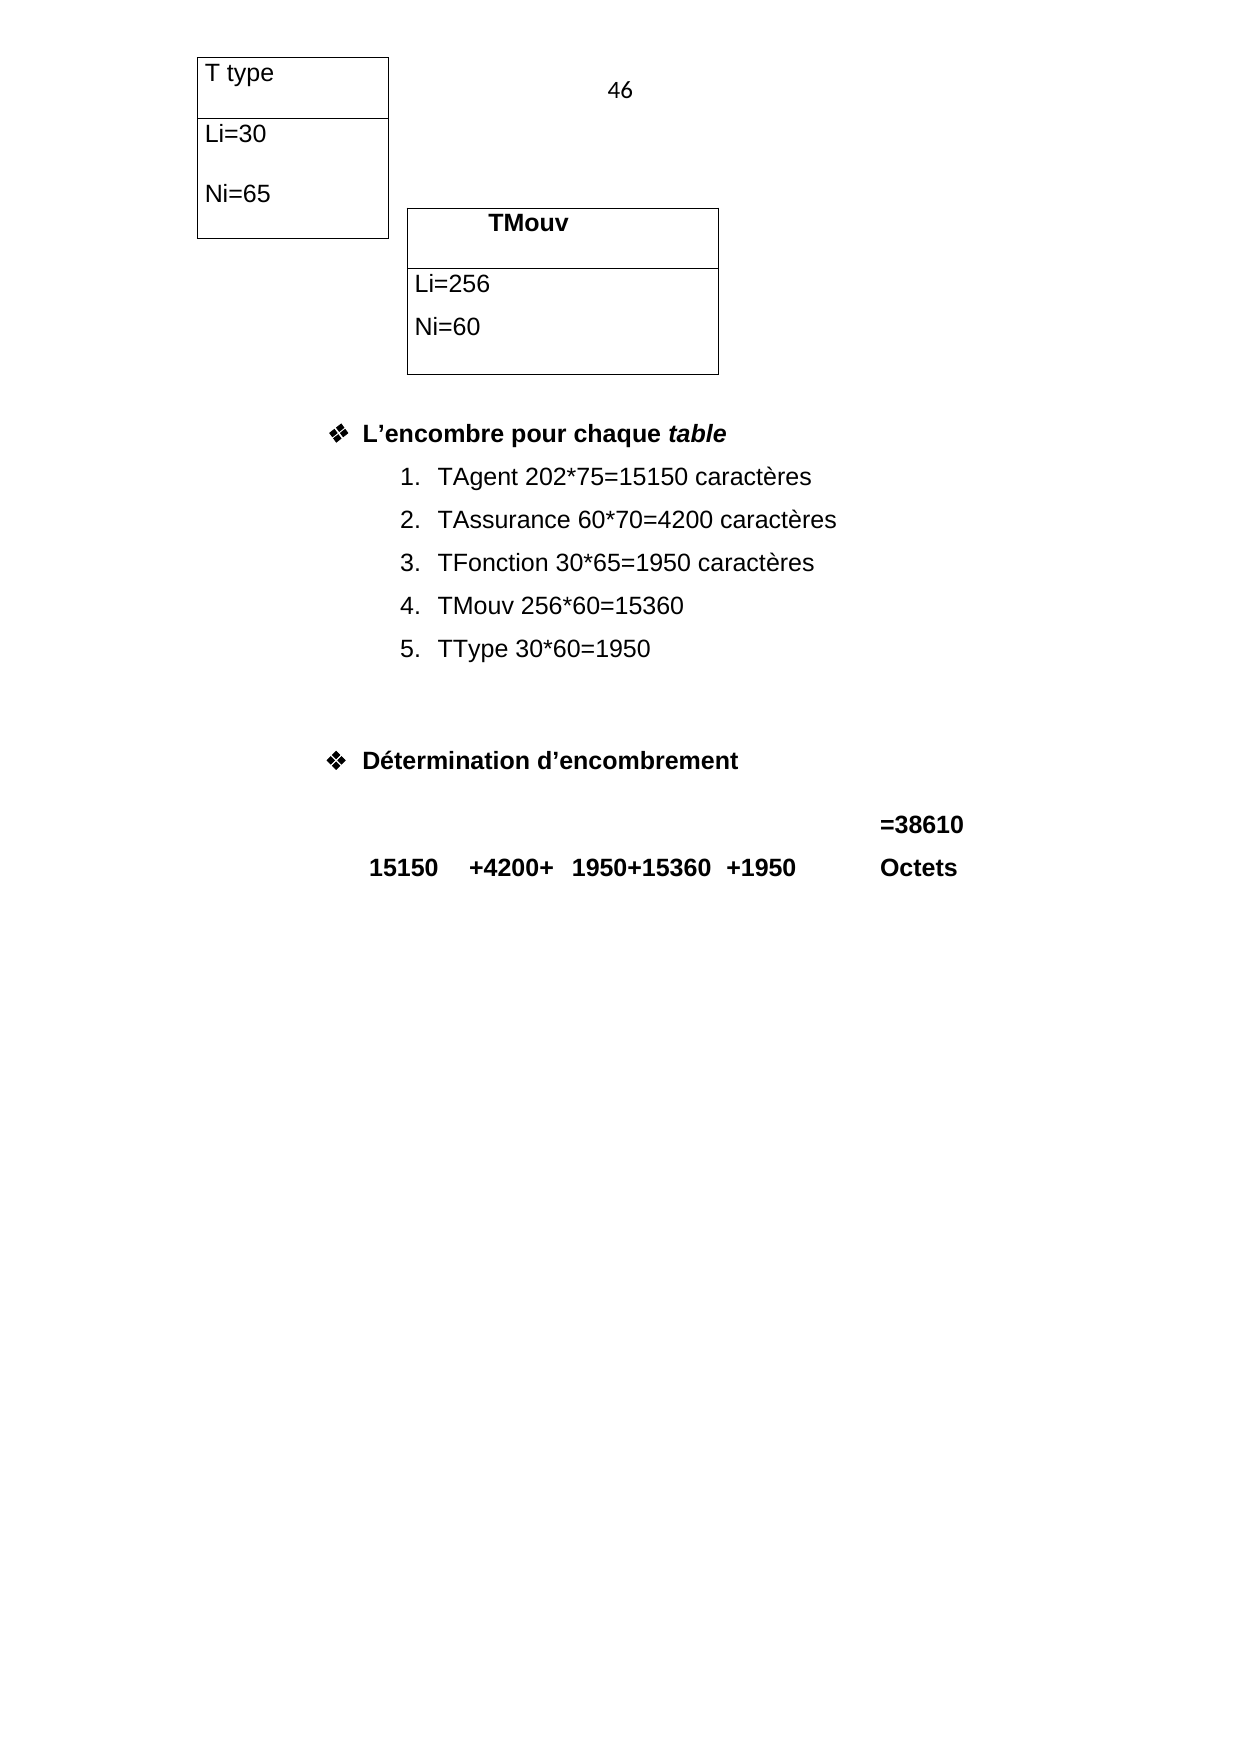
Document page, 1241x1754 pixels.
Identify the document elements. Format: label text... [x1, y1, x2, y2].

list TAgent 202*75=15150 caractères [400, 462, 1093, 491]
table_cell Li=30 Ni=65 [198, 119, 388, 238]
table_header 15150 [362, 810, 462, 896]
list L’encombre pour chaque table [325, 418, 1093, 447]
list TType 30*60=1950 [400, 634, 1093, 663]
list Détermination d’encombrement [325, 746, 1093, 775]
table_cell Li=256 Ni=60 [408, 269, 718, 374]
list TAssurance 60*70=4200 caractères [400, 505, 1093, 534]
table_header =38610 Octets [873, 810, 1033, 896]
table_header TMouv [408, 209, 718, 268]
table_header 1950+15360 [564, 810, 719, 896]
list TMouv 256*60=15360 [400, 591, 1093, 620]
table_header T type [198, 58, 388, 118]
table_header +1950 [719, 810, 872, 896]
table_header +4200+ [462, 810, 564, 896]
list TFonction 30*65=1950 caractères [400, 548, 1093, 577]
